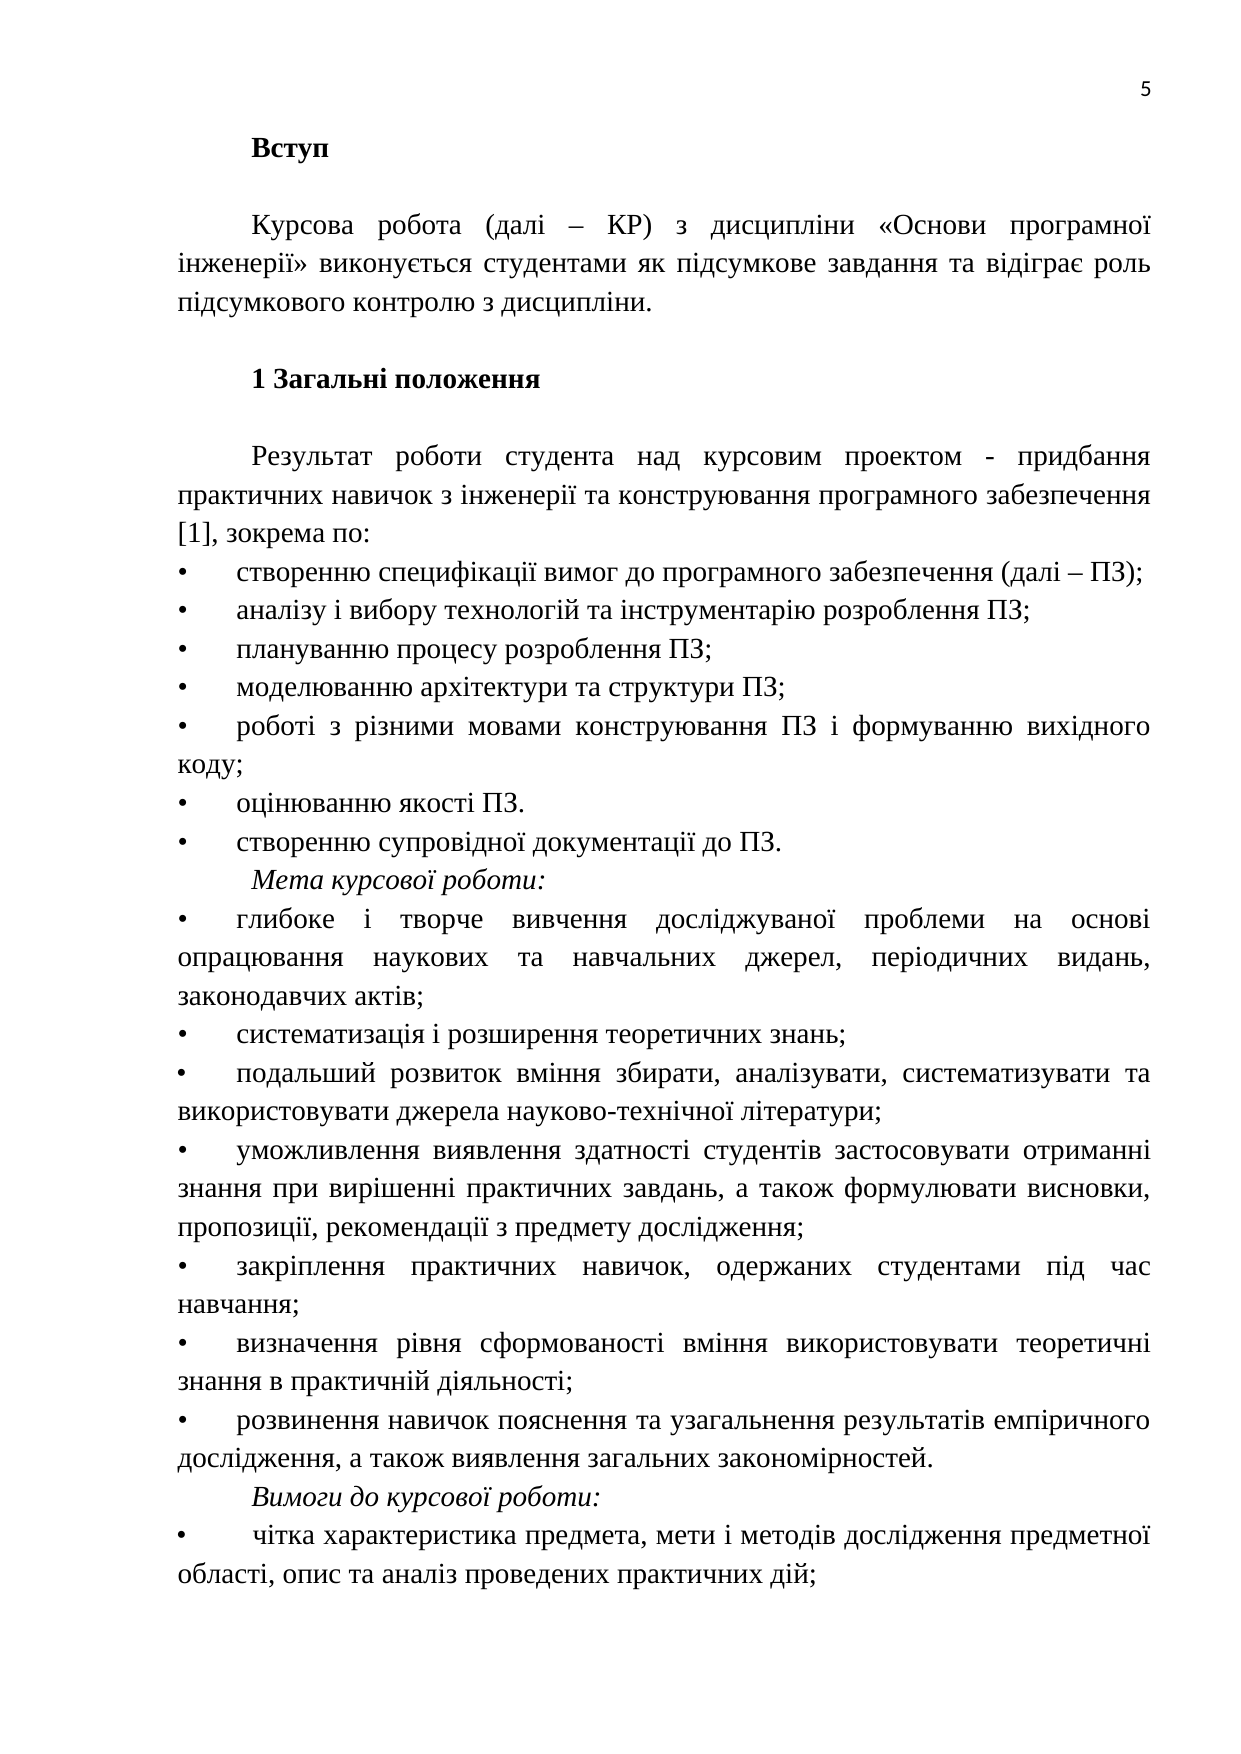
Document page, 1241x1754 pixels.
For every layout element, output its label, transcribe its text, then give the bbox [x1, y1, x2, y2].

text Курсова робота (далі – КР) з дисципліни «Основи програмної інженерії» виконується студентами як підсумкове завдання та відіграє роль підсумкового контролю з дисципліни. [177, 207, 1152, 318]
list моделюванню архітектури та структури ПЗ; [177, 669, 1152, 703]
list уможливлення виявлення здатності студентів застосовувати отриманні знання при вирішенні практичних завдань, а також формулювати висновки, пропозиції, рекомендації з предмету дослідження; [177, 1132, 1152, 1243]
list створенню супровідної документації до ПЗ. [177, 824, 1152, 857]
list оцінюванню якості ПЗ. [177, 785, 1152, 819]
list роботі з різними мовами конструювання ПЗ і формуванню вихідного коду; [177, 708, 1152, 780]
list аналізу і вибору технологій та інструментарію розроблення ПЗ; [177, 592, 1152, 626]
list глибоке і творче вивчення досліджуваної проблеми на основі опрацювання наукових та навчальних джерел, періодичних видань, законодавчих актів; [177, 901, 1152, 1011]
list розвинення навичок пояснення та узагальнення результатів емпіричного дослідження, а також виявлення загальних закономірностей. [177, 1402, 1152, 1474]
subtitle 1 Загальні положення [177, 361, 1152, 395]
text Мета курсової роботи: [177, 862, 1152, 896]
text Вимоги до курсової роботи: [177, 1479, 1152, 1512]
list чітка характеристика предмета, мети і методів дослідження предметної області, опис та аналіз проведених практичних дій; [176, 1517, 1152, 1589]
list закріплення практичних навичок, одержаних студентами під час навчання; [177, 1248, 1152, 1320]
list систематизація і розширення теоретичних знань; [177, 1016, 1152, 1050]
list подальший розвиток вміння збирати, аналізувати, систематизувати та використовувати джерела науково-технічної літератури; [176, 1055, 1152, 1127]
list плануванню процесу розроблення ПЗ; [177, 631, 1152, 664]
text Результат роботи студента над курсовим проектом - придбання практичних навичок з інженерії та конструювання програмного забезпечення [1], зокрема по: [177, 438, 1152, 549]
list створенню специфікації вимог до програмного забезпечення (далі – ПЗ); [177, 554, 1152, 587]
subtitle Вступ [177, 130, 1152, 163]
list визначення рівня сформованості вміння використовувати теоретичні знання в практичній діяльності; [177, 1325, 1152, 1397]
